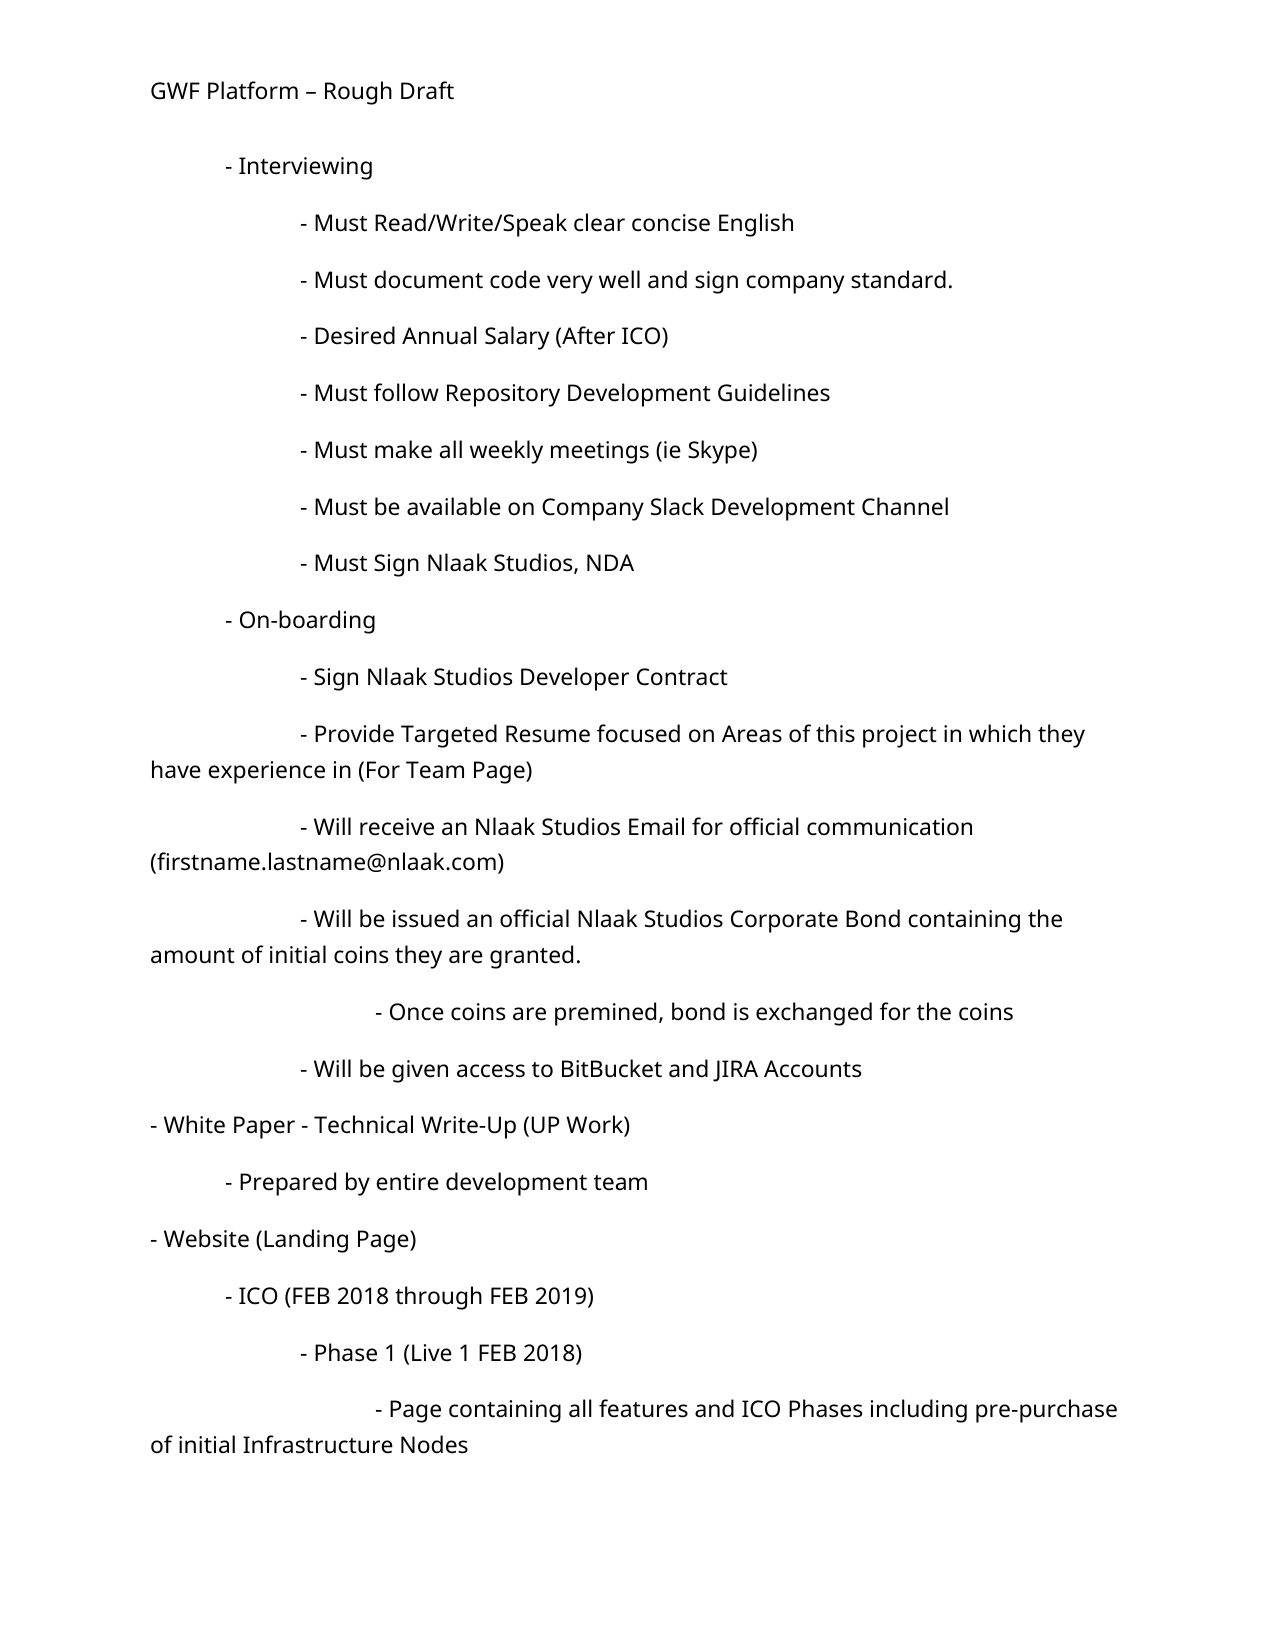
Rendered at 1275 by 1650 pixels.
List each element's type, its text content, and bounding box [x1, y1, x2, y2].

text - Prepared by entire development team [150, 1166, 1125, 1197]
text - Must Sign Nlaak Studios, NDA [150, 547, 1125, 579]
text - Provide Targeted Resume focused on Areas of this project in which they have experience in (For Team Page) [150, 718, 1125, 785]
text - On-boarding [150, 604, 1125, 635]
text - Will be given access to BitBucket and JIRA Accounts [150, 1053, 1125, 1084]
text - Once coins are premined, bond is exchanged for the coins [150, 996, 1125, 1027]
text - Will receive an Nlaak Studios Email for official communication (firstname.lastname@nlaak.com) [150, 810, 1125, 878]
text - Must follow Repository Development Guidelines [150, 377, 1125, 408]
text - Must document code very well and sign company standard. [150, 263, 1125, 295]
text - Sign Nlaak Studios Developer Contract [150, 661, 1125, 692]
text - White Paper - Technical Write-Up (UP Work) [150, 1109, 1125, 1141]
text - Must make all weekly meetings (ie Skype) [150, 434, 1125, 465]
text - Desired Annual Salary (After ICO) [150, 320, 1125, 352]
text - Must be available on Company Slack Development Channel [150, 491, 1125, 522]
text - ICO (FEB 2018 through FEB 2019) [150, 1280, 1125, 1311]
text - Page containing all features and ICO Phases including pre-purchase of initial Infrastructure Nodes [150, 1393, 1125, 1460]
text - Will be issued an official Nlaak Studios Corporate Bond containing the amount of initial coins they are granted. [150, 903, 1125, 970]
text - Phase 1 (Live 1 FEB 2018) [150, 1336, 1125, 1368]
text - Interviewing [150, 150, 1125, 181]
text - Website (Landing Page) [150, 1223, 1125, 1254]
text - Must Read/Write/Speak clear concise English [150, 207, 1125, 238]
